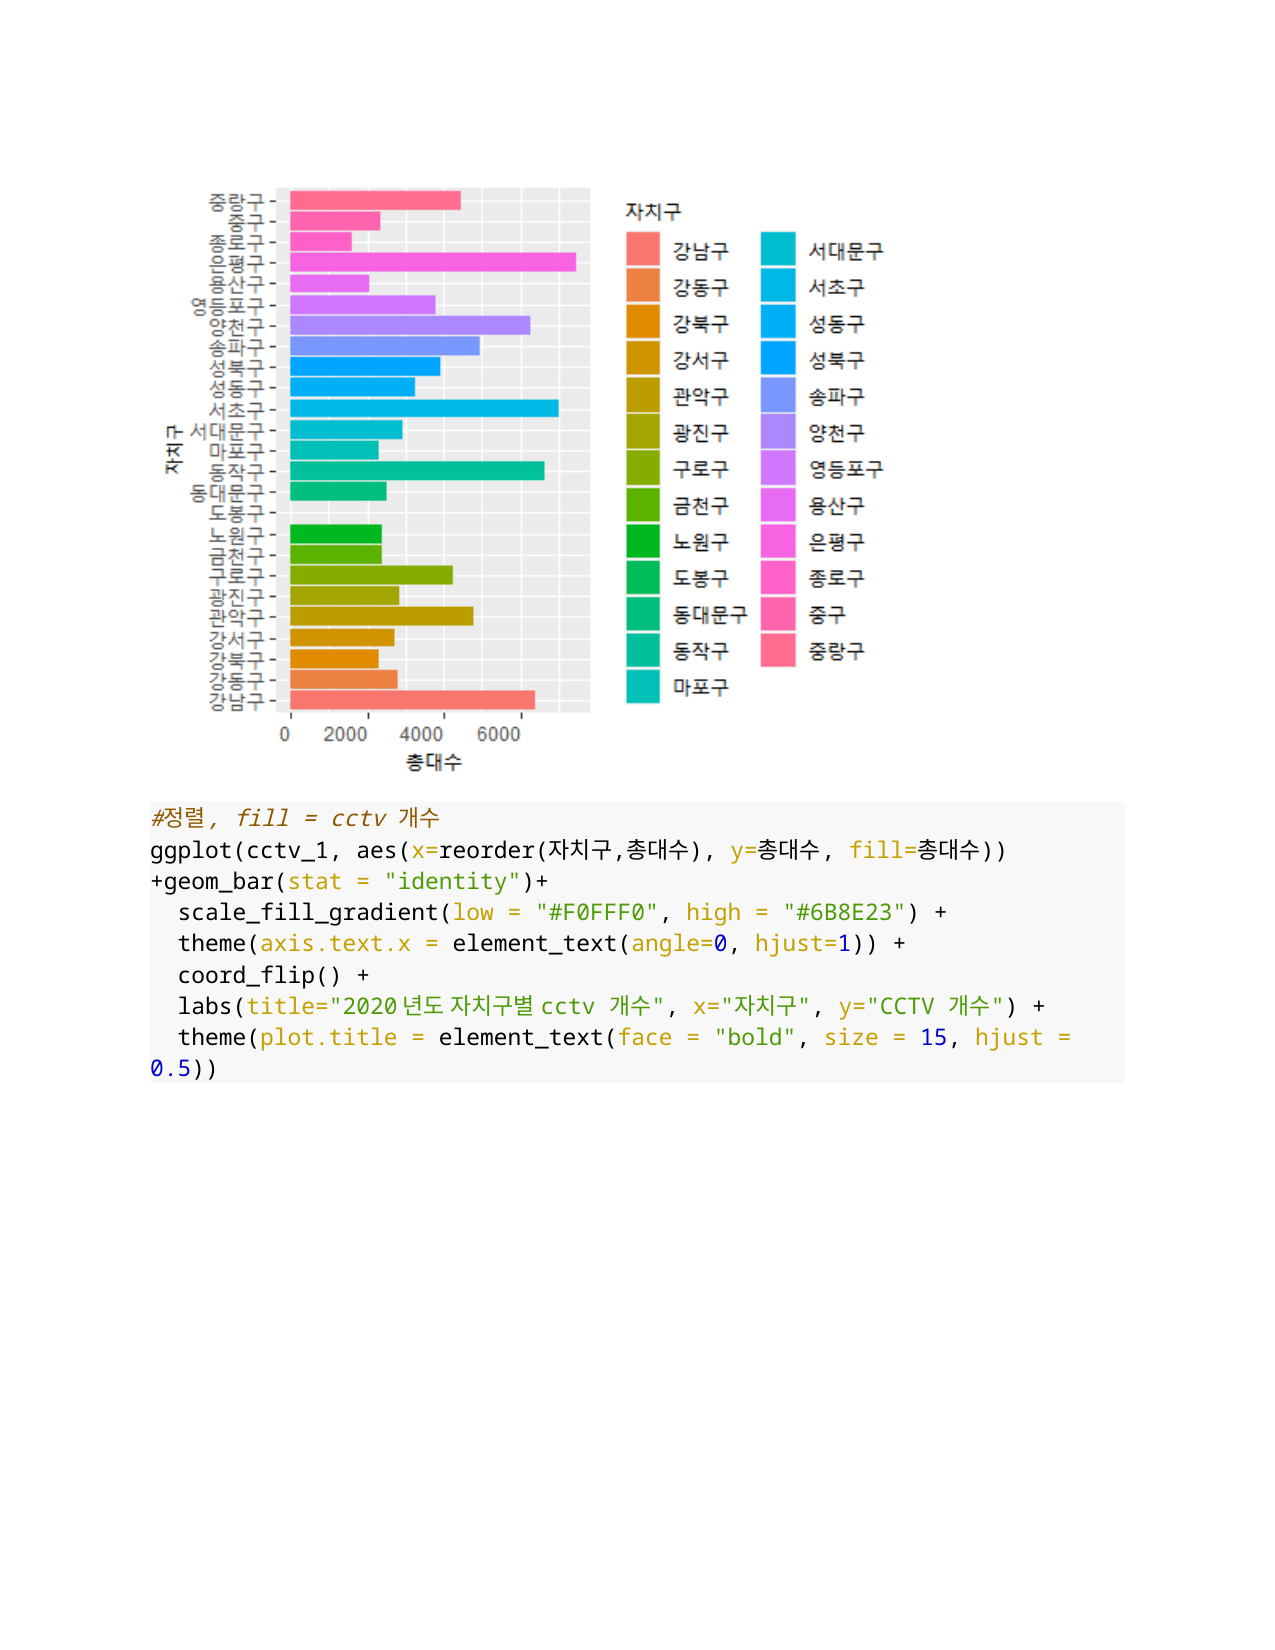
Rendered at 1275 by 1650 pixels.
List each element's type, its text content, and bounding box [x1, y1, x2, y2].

picture [150, 177, 908, 784]
text #정렬, fill = cctv 개수 ggplot(cctv_1, aes(x=reorder(자치구,총대수), y=총대수, fill=총대수))+geom_bar(stat = "identity")+ scale_fill_gradient(low = "#F0FFF0", high = "#6B8E23") + theme(axis.text.x = element_text(angle=0, hjust=1)) + coord_flip() + labs(title="2020년도 자치구별 cctv 개수", x="자치구", y="CCTV 개수") + theme(plot.title = element_text(face = "bold", size = 15, hjust = 0.5)) [150, 802, 1125, 1083]
